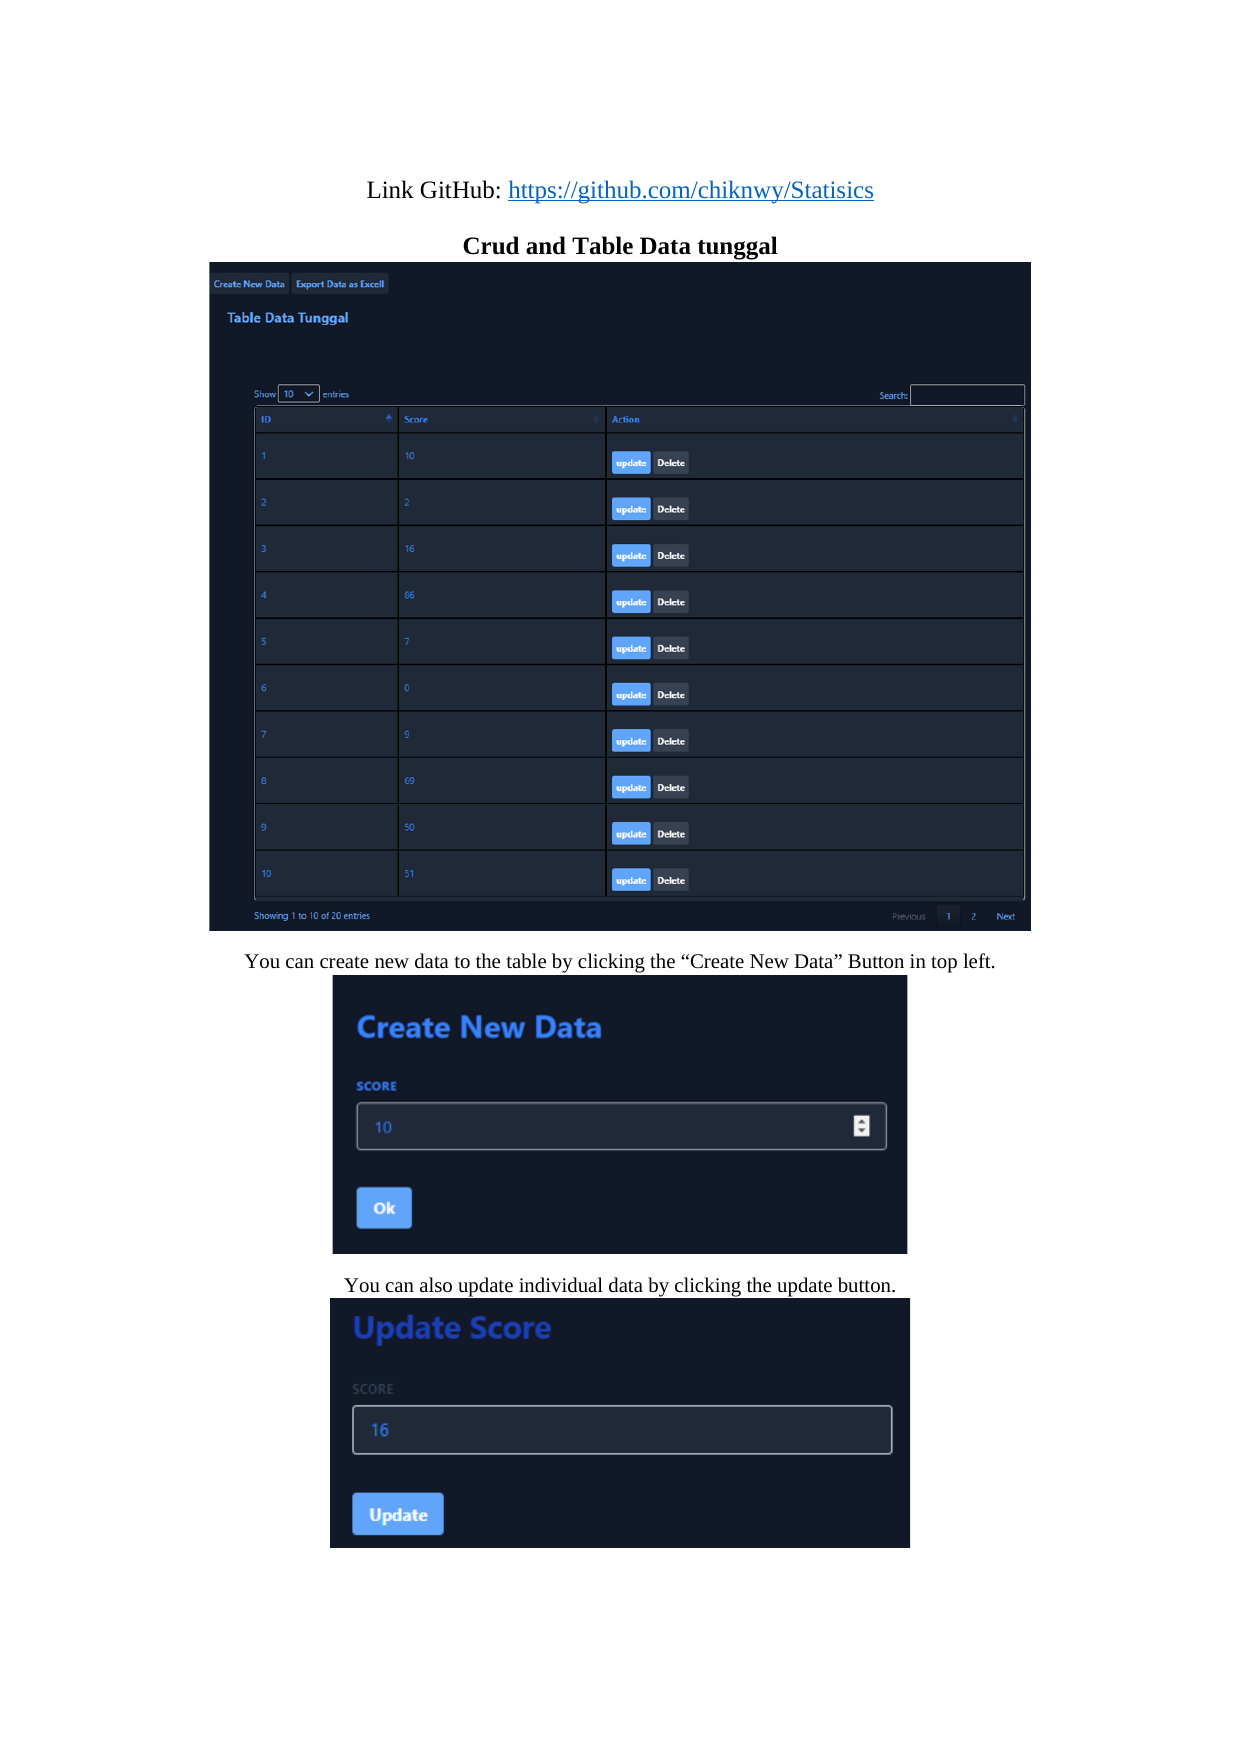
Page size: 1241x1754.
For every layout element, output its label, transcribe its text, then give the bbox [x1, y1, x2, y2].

subtitle You can create new data to the table by clicking the “Create New Data” Button in top left. [150, 949, 1090, 973]
subtitle Crud and Table Data tunggal [150, 231, 1090, 260]
subtitle You can also update individual data by clicking the update button. [150, 1273, 1090, 1297]
picture [330, 1298, 911, 1548]
subtitle Link GitHub: https://github.com/chiknwy/Statisics [150, 175, 1090, 204]
picture [332, 975, 908, 1254]
picture [209, 262, 1031, 931]
